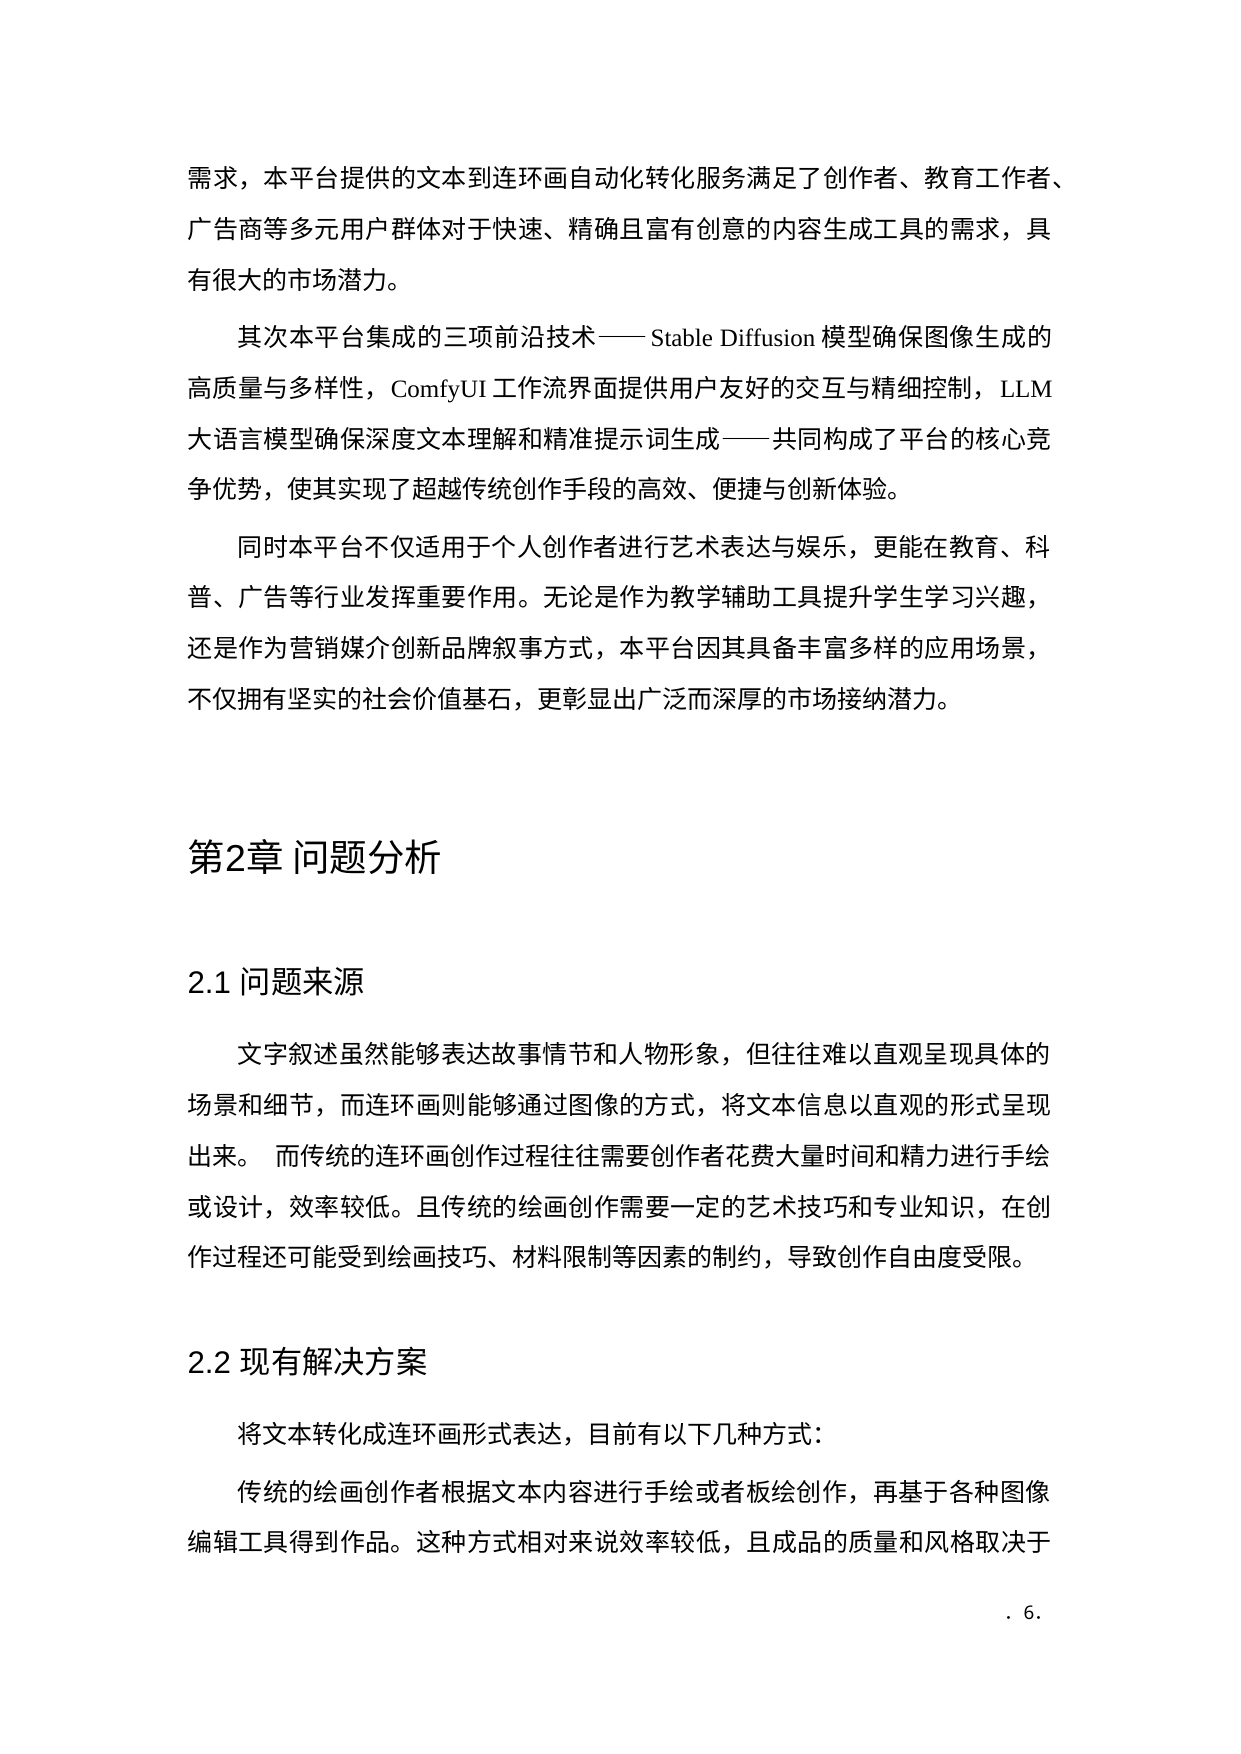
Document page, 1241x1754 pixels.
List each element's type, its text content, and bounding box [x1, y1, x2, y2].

text 文字叙述虽然能够表达故事情节和人物形象，但往往难以直观呈现具体的场景和细节，而连环画则能够通过图像的方式，将文本信息以直观的形式呈现出来。 而传统的连环画创作过程往往需要创作者花费大量时间和精力进行手绘或设计，效率较低。且传统的绘画创作需要一定的艺术技巧和专业知识，在创作过程还可能受到绘画技巧、材料限制等因素的制约，导致创作自由度受限。 [187, 1035, 1053, 1274]
subtitle 问题分析 [187, 827, 1053, 882]
subtitle 现有解决方案 [187, 1337, 1053, 1383]
text 将文本转化成连环画形式表达，目前有以下几种方式： [187, 1415, 1053, 1451]
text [187, 159, 1053, 297]
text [187, 1472, 1053, 1559]
text 其次本平台集成的三项前沿技术——Stable Diffusion模型确保图像生成的高质量与多样性，ComfyUI工作流界面提供用户友好的交互与精细控制，LLM大语言模型确保深度文本理解和精准提示词生成——共同构成了平台的核心竞争优势，使其实现了超越传统创作手段的高效、便捷与创新体验。 [187, 318, 1053, 506]
subtitle 问题来源 [187, 957, 1053, 1003]
text 同时本平台不仅适用于个人创作者进行艺术表达与娱乐，更能在教育、科普、广告等行业发挥重要作用。无论是作为教学辅助工具提升学生学习兴趣，还是作为营销媒介创新品牌叙事方式，本平台因其具备丰富多样的应用场景，不仅拥有坚实的社会价值基石，更彰显出广泛而深厚的市场接纳潜力。 [187, 527, 1053, 715]
